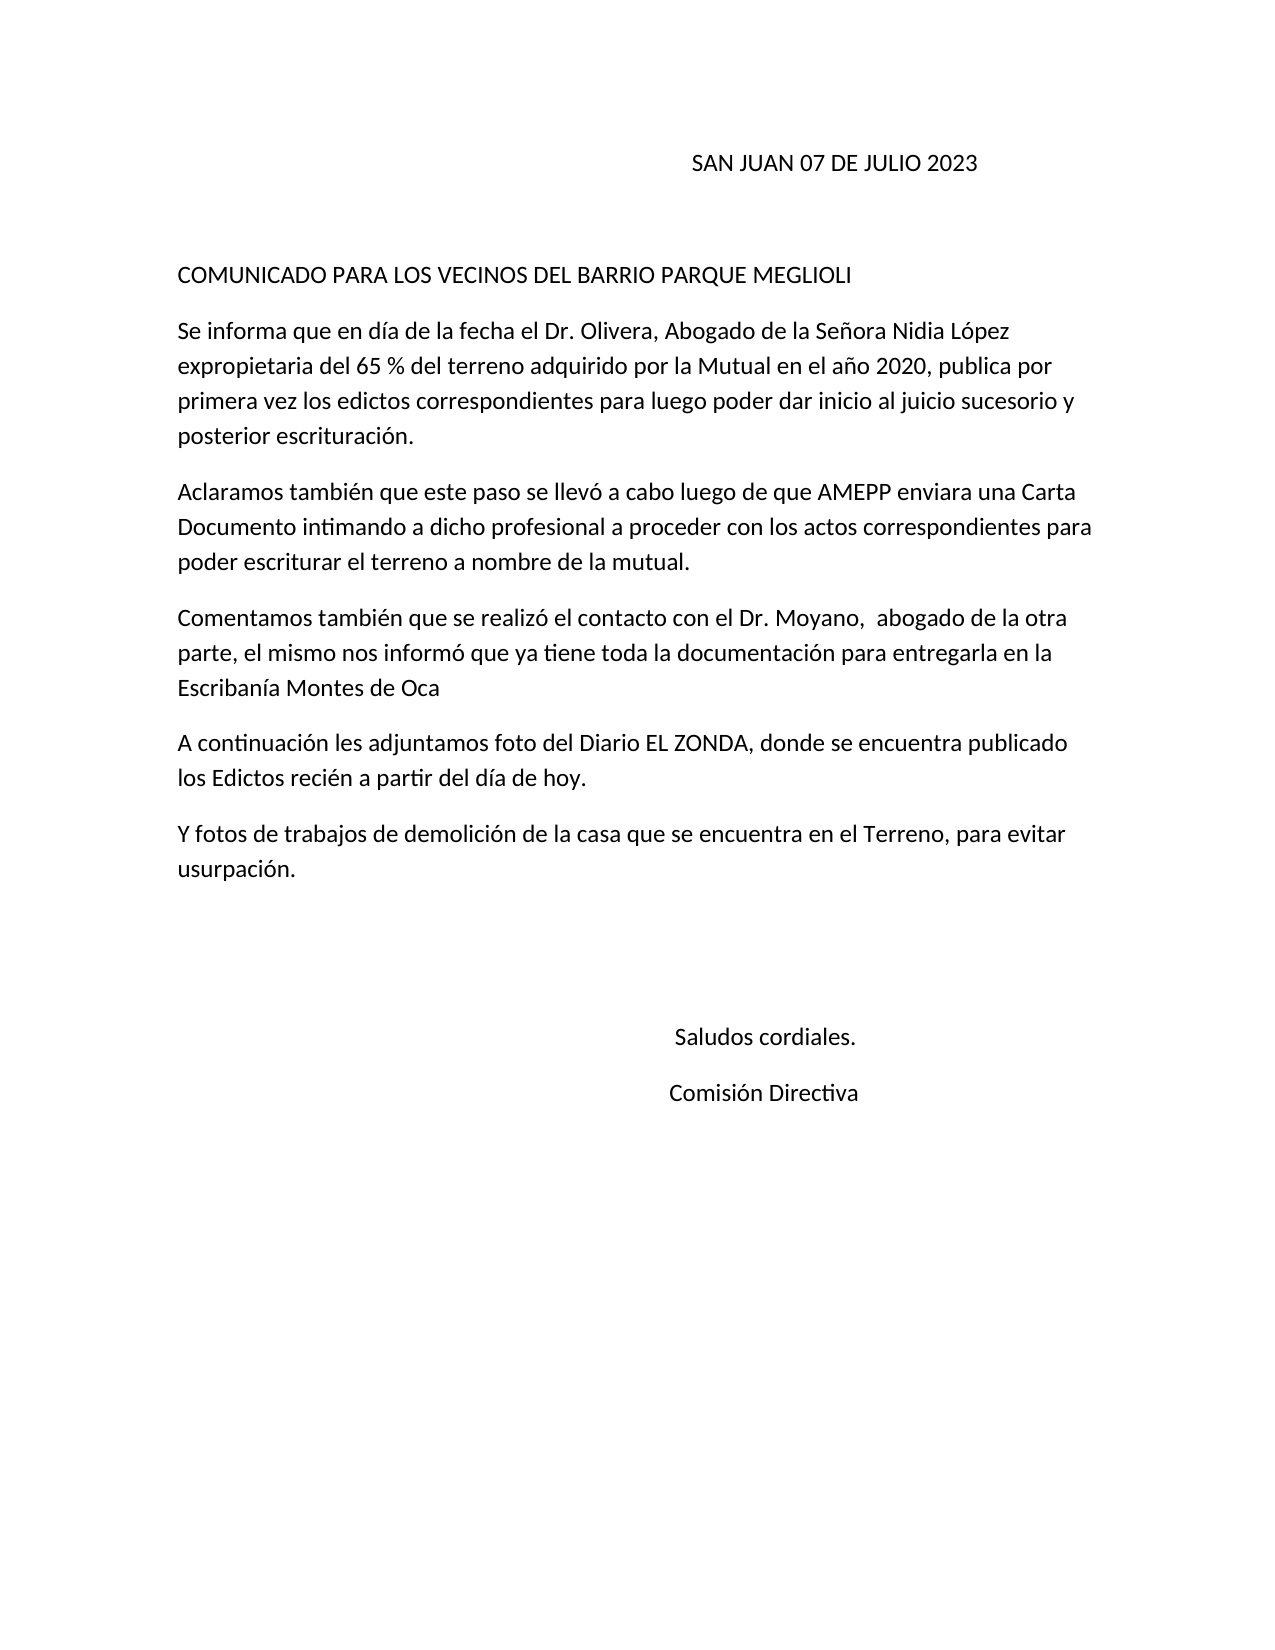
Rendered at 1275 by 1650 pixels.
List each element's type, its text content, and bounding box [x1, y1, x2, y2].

text COMUNICADO PARA LOS VECINOS DEL BARRIO PARQUE MEGLIOLI [177, 259, 1098, 290]
text A continuación les adjuntamos foto del Diario EL ZONDA, donde se encuentra publicado los Edictos recién a partir del día de hoy. [177, 728, 1098, 793]
text Se informa que en día de la fecha el Dr. Olivera, Abogado de la Señora Nidia López expropietaria del 65 % del terreno adquirido por la Mutual en el año 2020, publica por primera vez los edictos correspondientes para luego poder dar inicio al juicio sucesorio y posterior escrituración. [177, 315, 1098, 451]
text Saludos cordiales. [177, 1021, 1098, 1051]
text Comentamos también que se realizó el contacto con el Dr. Moyano, abogado de la otra parte, el mismo nos informó que ya tiene toda la documentación para entregarla en la Escribanía Montes de Oca [177, 602, 1098, 702]
text Comisión Directiva [177, 1077, 1098, 1107]
text Aclaramos también que este paso se llevó a cabo luego de que AMEPP enviara una Carta Documento intimando a dicho profesional a proceder con los actos correspondientes para poder escriturar el terreno a nombre de la mutual. [177, 476, 1098, 576]
text Y fotos de trabajos de demolición de la casa que se encuentra en el Terreno, para evitar usurpación. [177, 818, 1098, 884]
text SAN JUAN 07 DE JULIO 2023 [177, 148, 1098, 178]
